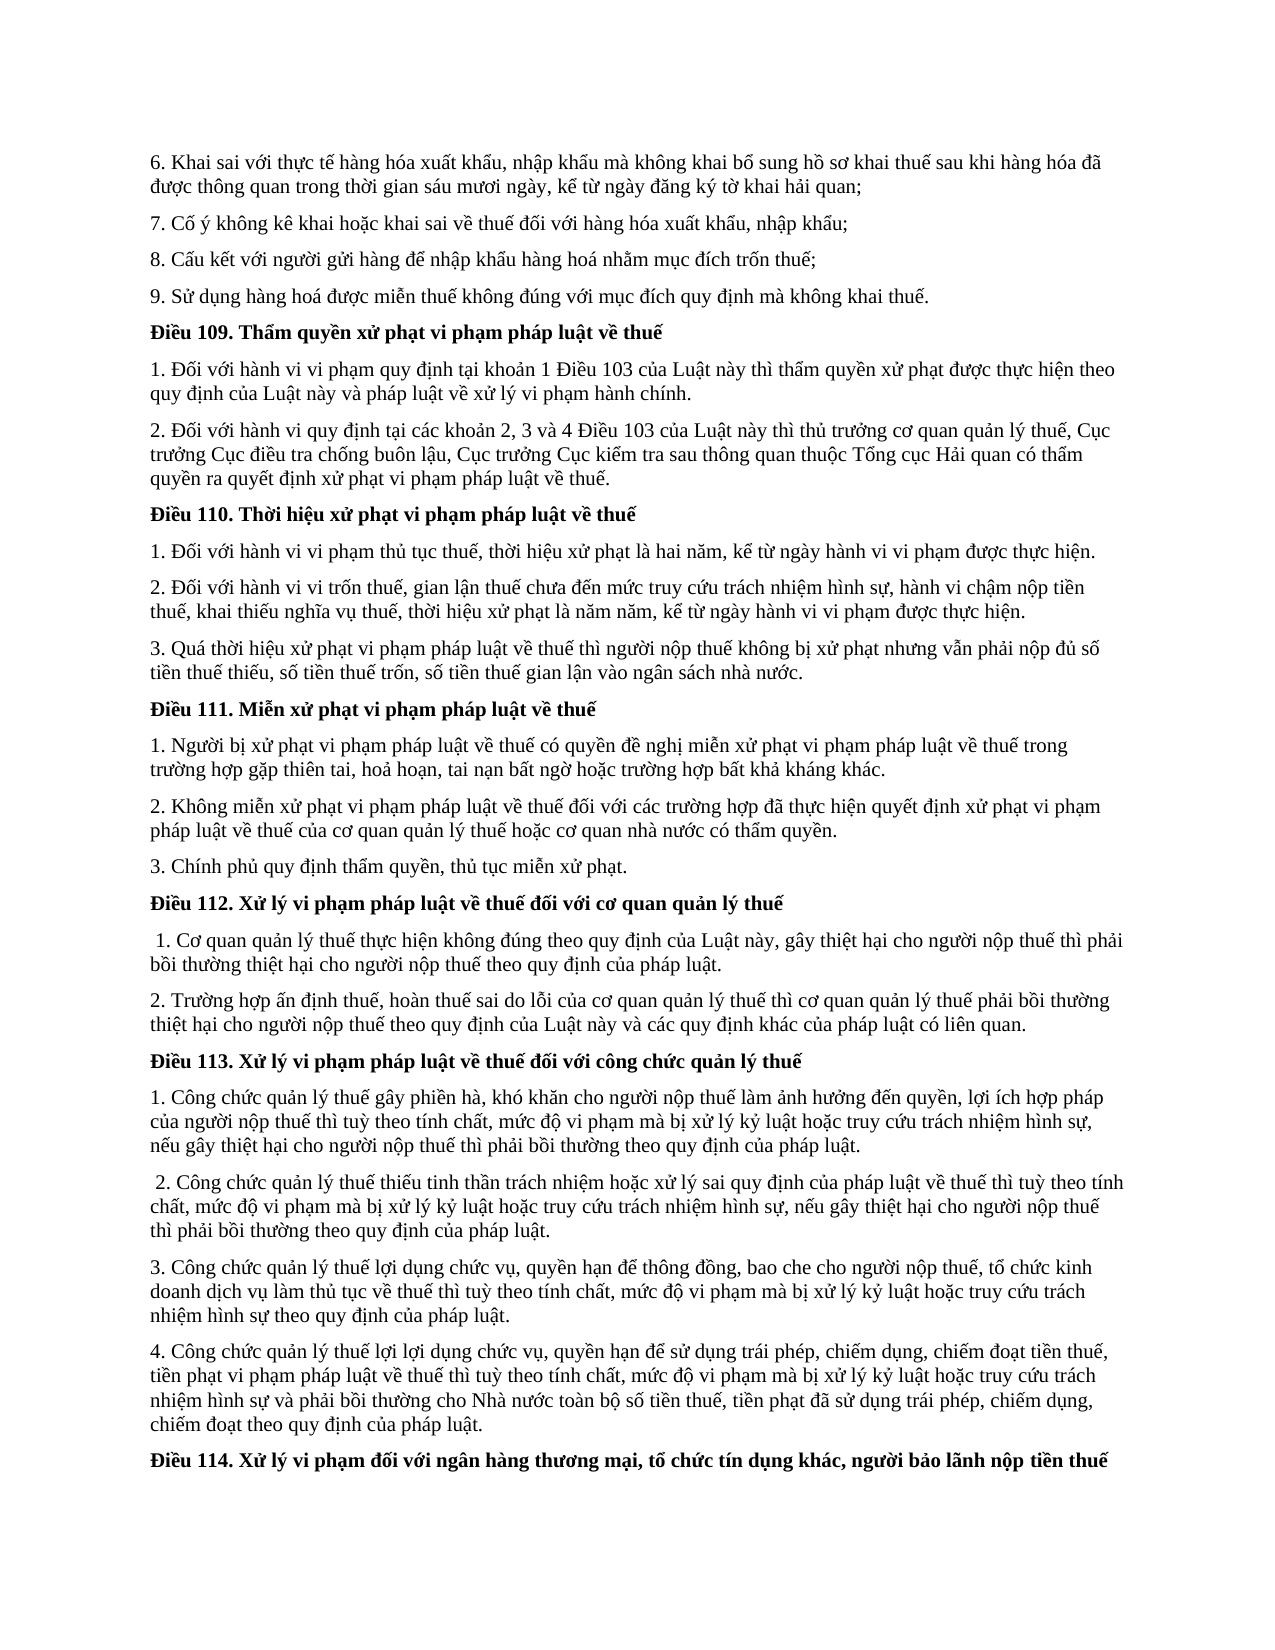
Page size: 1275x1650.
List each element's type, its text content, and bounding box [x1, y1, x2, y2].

text 9. Sử dụng hàng hoá được miễn thuế không đúng với mục đích quy định mà không khai thuế. [150, 284, 1125, 308]
text 2. Công chức quản lý thuế thiếu tinh thần trách nhiệm hoặc xử lý sai quy định của pháp luật về thuế thì tuỳ theo tính chất, mức độ vi phạm mà bị xử lý kỷ luật hoặc truy cứu trách nhiệm hình sự, nếu gây thiệt hại cho người nộp thuế thì phải bồi thường theo quy định của pháp luật. [150, 1170, 1125, 1242]
text 4. Công chức quản lý thuế lợi lợi dụng chức vụ, quyền hạn để sử dụng trái phép, chiếm dụng, chiếm đoạt tiền thuế, tiền phạt vi phạm pháp luật về thuế thì tuỳ theo tính chất, mức độ vi phạm mà bị xử lý kỷ luật hoặc truy cứu trách nhiệm hình sự và phải bồi thường cho Nhà nước toàn bộ số tiền thuế, tiền phạt đã sử dụng trái phép, chiếm dụng, chiếm đoạt theo quy định của pháp luật. [150, 1339, 1125, 1436]
text 1. Công chức quản lý thuế gây phiền hà, khó khăn cho người nộp thuế làm ảnh hưởng đến quyền, lợi ích hợp pháp của người nộp thuế thì tuỳ theo tính chất, mức độ vi phạm mà bị xử lý kỷ luật hoặc truy cứu trách nhiệm hình sự, nếu gây thiệt hại cho người nộp thuế thì phải bồi thường theo quy định của pháp luật. [150, 1085, 1125, 1157]
text 8. Cấu kết với người gửi hàng để nhập khẩu hàng hoá nhằm mục đích trốn thuế; [150, 247, 1125, 271]
text 1. Đối với hành vi vi phạm quy định tại khoản 1 Điều 103 của Luật này thì thẩm quyền xử phạt được thực hiện theo quy định của Luật này và pháp luật về xử lý vi phạm hành chính. [150, 357, 1125, 405]
text 1. Cơ quan quản lý thuế thực hiện không đúng theo quy định của Luật này, gây thiệt hại cho người nộp thuế thì phải bồi thường thiệt hại cho người nộp thuế theo quy định của pháp luật. [150, 927, 1125, 976]
text 2. Đối với hành vi vi trốn thuế, gian lận thuế chưa đến mức truy cứu trách nhiệm hình sự, hành vi chậm nộp tiền thuế, khai thiếu nghĩa vụ thuế, thời hiệu xử phạt là năm năm, kể từ ngày hành vi vi phạm được thực hiện. [150, 575, 1125, 623]
text Điều 109. Thẩm quyền xử phạt vi phạm pháp luật về thuế [150, 320, 1125, 344]
text 2. Trường hợp ấn định thuế, hoàn thuế sai do lỗi của cơ quan quản lý thuế thì cơ quan quản lý thuế phải bồi thường thiệt hại cho người nộp thuế theo quy định của Luật này và các quy định khác của pháp luật có liên quan. [150, 988, 1125, 1036]
text Điều 114. Xử lý vi phạm đối với ngân hàng thương mại, tổ chức tín dụng khác, người bảo lãnh nộp tiền thuế [150, 1448, 1125, 1472]
text Điều 113. Xử lý vi phạm pháp luật về thuế đối với công chức quản lý thuế [150, 1049, 1125, 1073]
text 2. Không miễn xử phạt vi phạm pháp luật về thuế đối với các trường hợp đã thực hiện quyết định xử phạt vi phạm pháp luật về thuế của cơ quan quản lý thuế hoặc cơ quan nhà nước có thẩm quyền. [150, 794, 1125, 842]
text 7. Cố ý không kê khai hoặc khai sai về thuế đối với hàng hóa xuất khẩu, nhập khẩu; [150, 211, 1125, 235]
text 2. Đối với hành vi quy định tại các khoản 2, 3 và 4 Điều 103 của Luật này thì thủ trưởng cơ quan quản lý thuế, Cục trưởng Cục điều tra chống buôn lậu, Cục trưởng Cục kiểm tra sau thông quan thuộc Tổng cục Hải quan có thẩm quyền ra quyết định xử phạt vi phạm pháp luật về thuế. [150, 417, 1125, 490]
text 3. Quá thời hiệu xử phạt vi phạm pháp luật về thuế thì người nộp thuế không bị xử phạt nhưng vẫn phải nộp đủ số tiền thuế thiếu, số tiền thuế trốn, số tiền thuế gian lận vào ngân sách nhà nước. [150, 636, 1125, 684]
text Điều 112. Xử lý vi phạm pháp luật về thuế đối với cơ quan quản lý thuế [150, 891, 1125, 915]
text 1. Đối với hành vi vi phạm thủ tục thuế, thời hiệu xử phạt là hai năm, kể từ ngày hành vi vi phạm được thực hiện. [150, 539, 1125, 563]
text Điều 110. Thời hiệu xử phạt vi phạm pháp luật về thuế [150, 502, 1125, 526]
text Điều 111. Miễn xử phạt vi phạm pháp luật về thuế [150, 697, 1125, 721]
text 3. Công chức quản lý thuế lợi dụng chức vụ, quyền hạn để thông đồng, bao che cho người nộp thuế, tổ chức kinh doanh dịch vụ làm thủ tục về thuế thì tuỳ theo tính chất, mức độ vi phạm mà bị xử lý kỷ luật hoặc truy cứu trách nhiệm hình sự theo quy định của pháp luật. [150, 1255, 1125, 1327]
text 6. Khai sai với thực tế hàng hóa xuất khẩu, nhập khẩu mà không khai bổ sung hồ sơ khai thuế sau khi hàng hóa đã được thông quan trong thời gian sáu mươi ngày, kể từ ngày đăng ký tờ khai hải quan; [150, 150, 1125, 198]
text 3. Chính phủ quy định thẩm quyền, thủ tục miễn xử phạt. [150, 854, 1125, 878]
text 1. Người bị xử phạt vi phạm pháp luật về thuế có quyền đề nghị miễn xử phạt vi phạm pháp luật về thuế trong trường hợp gặp thiên tai, hoả hoạn, tai nạn bất ngờ hoặc trường hợp bất khả kháng khác. [150, 733, 1125, 781]
